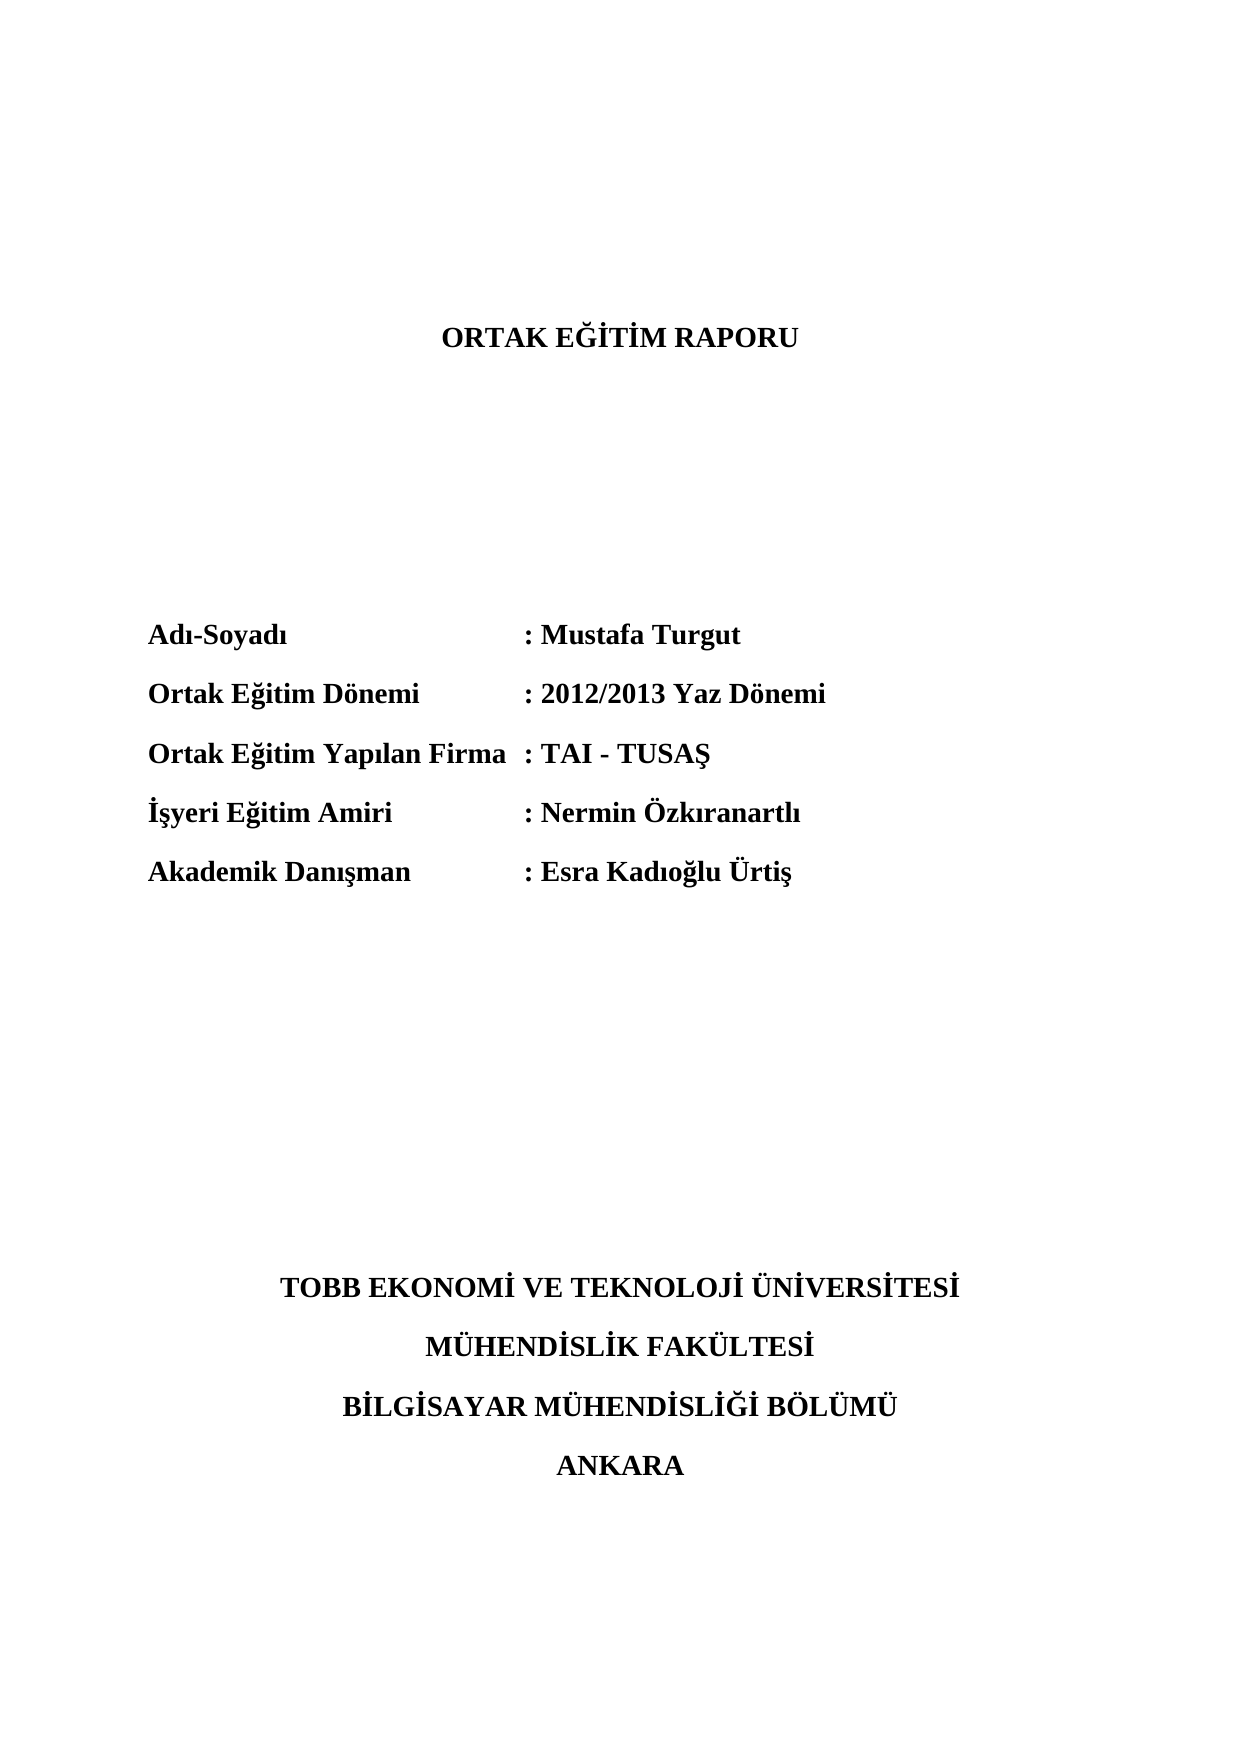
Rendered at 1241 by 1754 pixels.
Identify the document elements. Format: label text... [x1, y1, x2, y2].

text TOBB EKONOMİ VE TEKNOLOJİ ÜNİVERSİTESİ [148, 1270, 1093, 1304]
text Adı-Soyadı : Mustafa Turgut [148, 617, 1093, 651]
text İşyeri Eğitim Amiri : Nermin Özkıranartlı [148, 795, 1093, 829]
text Ortak Eğitim Dönemi : 2012/2013 Yaz Dönemi [148, 676, 1093, 710]
text Ortak Eğitim Yapılan Firma : TAI - TUSAŞ [148, 736, 1093, 769]
text ORTAK EĞİTİM RAPORU [148, 320, 1093, 354]
text BİLGİSAYAR MÜHENDİSLİĞİ BÖLÜMÜ [148, 1389, 1093, 1422]
text Akademik Danışman : Esra Kadıoğlu Ürtiş [148, 854, 1093, 888]
text ANKARA [148, 1448, 1093, 1482]
text MÜHENDİSLİK FAKÜLTESİ [148, 1329, 1093, 1363]
